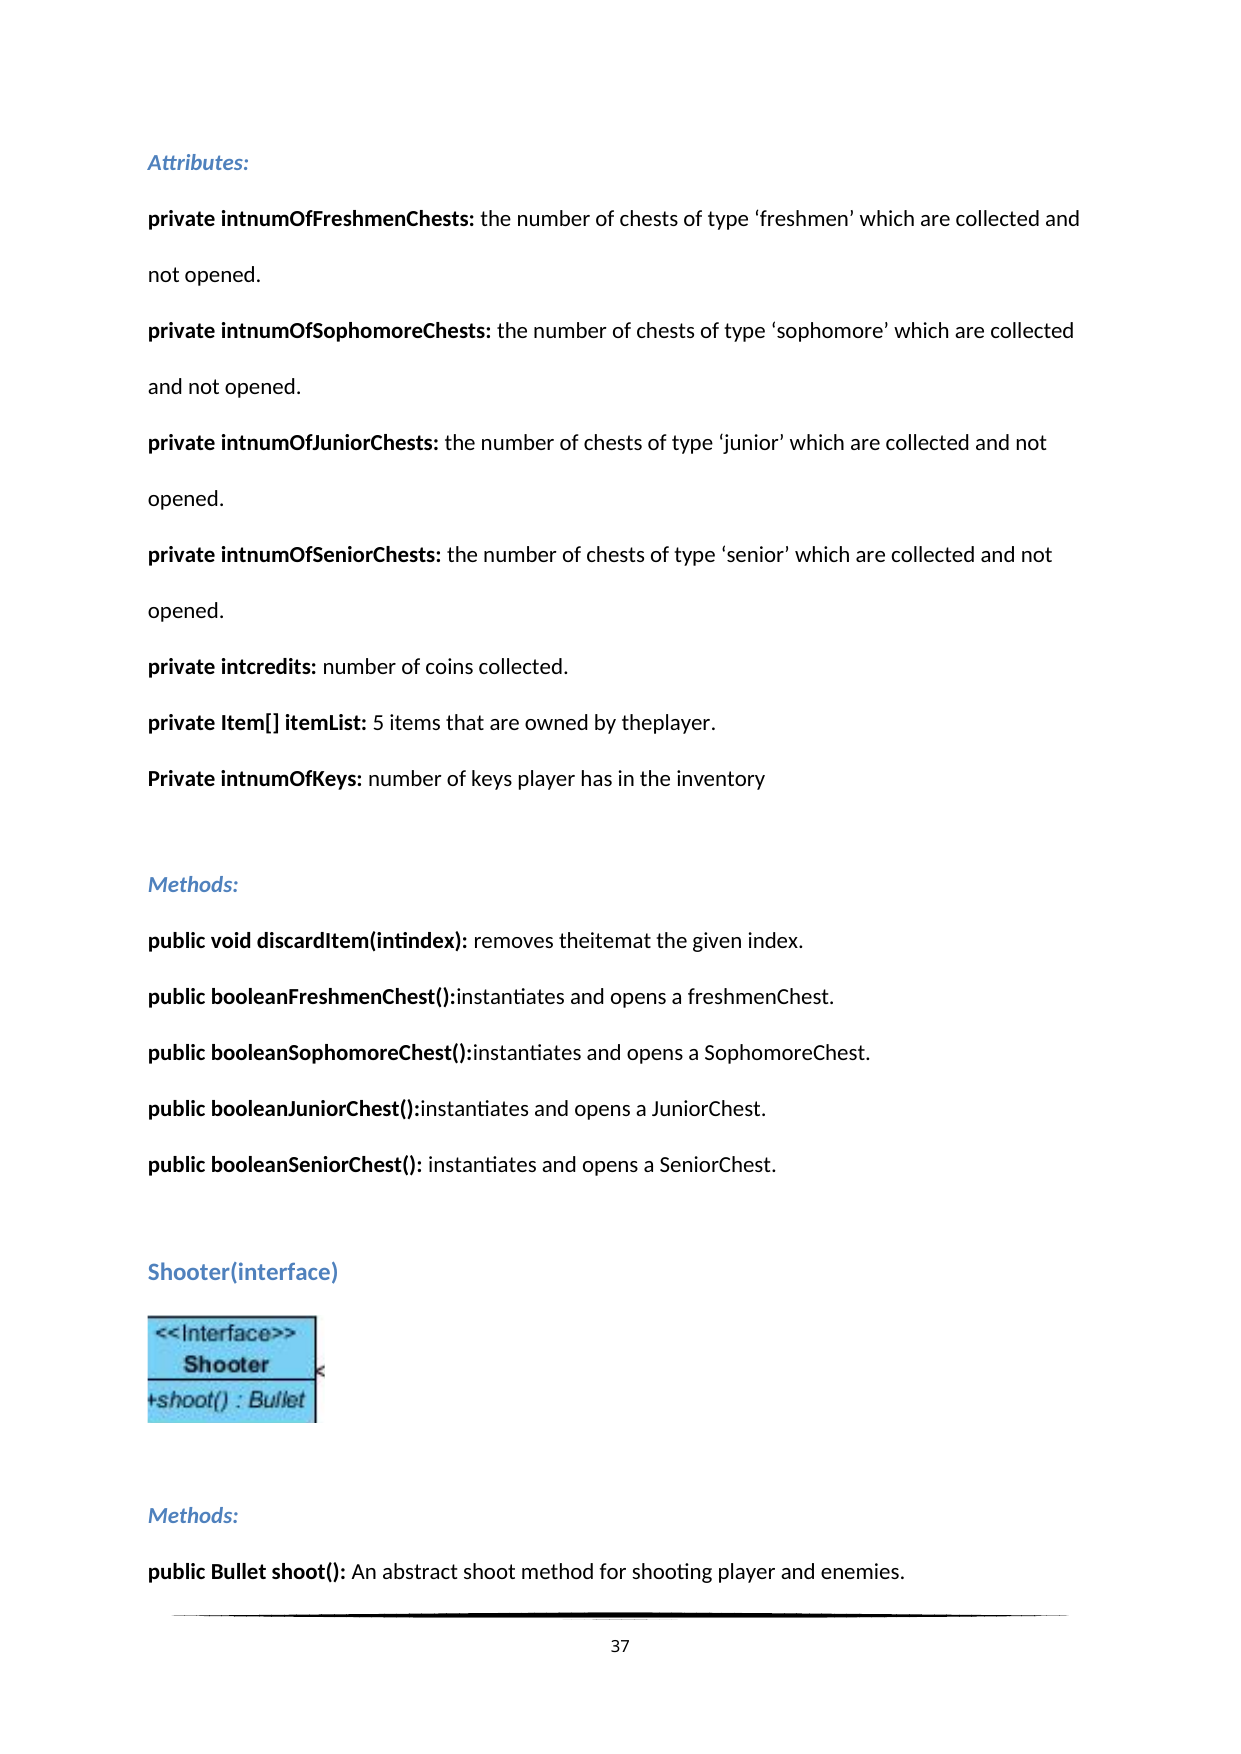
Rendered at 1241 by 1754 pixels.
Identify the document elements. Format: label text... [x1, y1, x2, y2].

picture [147, 1315, 325, 1423]
text Methods: public void discardItem(intindex): removes theitemat the given index. public booleanFreshmenChest():instantiates and opens a freshmenChest. public booleanSophomoreChest():instantiates and opens a SophomoreChest. public booleanJuniorChest():instantiates and opens a JuniorChest. public booleanSeniorChest(): instantiates and opens a SeniorChest. [148, 870, 1093, 1178]
text Attributes: private intnumOfFreshmenChests: the number of chests of type ‘freshmen’ which are collected and not opened. private intnumOfSophomoreChests: the number of chests of type ‘sophomore’ which are collected and not opened. private intnumOfJuniorChests: the number of chests of type ‘junior’ which are collected and not opened. private intnumOfSeniorChests: the number of chests of type ‘senior’ which are collected and not opened. private intcredits: number of coins collected. private Item[] itemList: 5 items that are owned by theplayer. Private intnumOfKeys: number of keys player has in the inventory [148, 148, 1093, 792]
text Shooter(interface) [148, 1256, 1093, 1423]
picture [171, 1611, 1069, 1620]
text Methods: public Bullet shoot(): An abstract shoot method for shooting player and enemies. [148, 1501, 1093, 1585]
